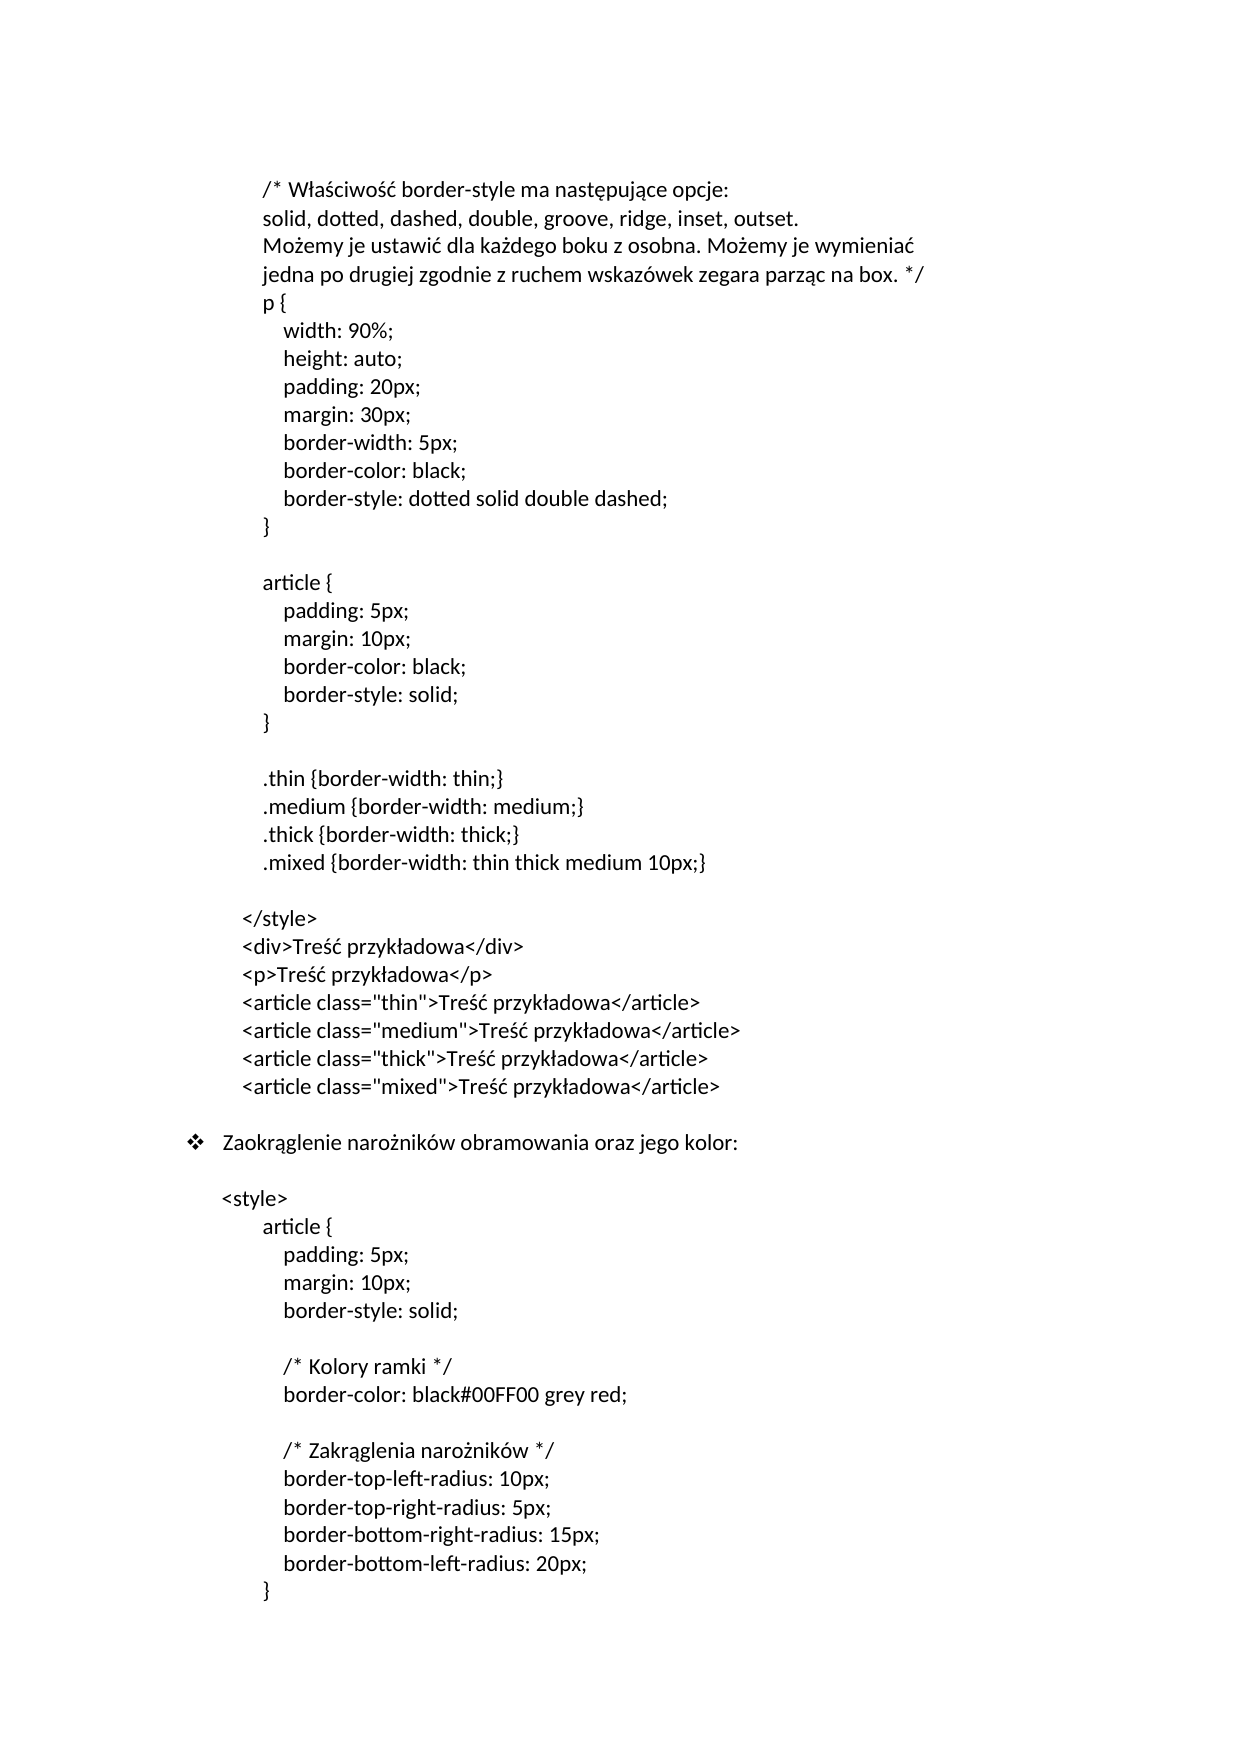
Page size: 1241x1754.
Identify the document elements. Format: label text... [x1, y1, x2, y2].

text </style> [221, 904, 1093, 932]
text padding: 5px; [221, 596, 1093, 624]
text border-width: 5px; [221, 428, 1093, 456]
text /* Kolory ramki */ [221, 1352, 1093, 1381]
text } [221, 1577, 1093, 1605]
text jedna po drugiej zgodnie z ruchem wskazówek zegara parząc na box. */ [221, 260, 1093, 288]
text margin: 10px; [221, 1268, 1093, 1296]
text width: 90%; [221, 316, 1093, 344]
text <article class="thin">Treść przykładowa</article> [221, 988, 1093, 1016]
text border-style: solid; [221, 1296, 1093, 1324]
text p { [221, 288, 1093, 316]
text .mixed {border-width: thin thick medium 10px;} [221, 848, 1093, 876]
text border-color: black; [221, 652, 1093, 680]
text height: auto; [221, 344, 1093, 372]
text article { [221, 1212, 1093, 1240]
text border-bottom-right-radius: 15px; [221, 1521, 1093, 1549]
text <p>Treść przykładowa</p> [221, 960, 1093, 988]
text border-color: black; [221, 456, 1093, 484]
text border-style: dotted solid double dashed; [221, 484, 1093, 512]
text margin: 10px; [221, 624, 1093, 652]
text border-top-left-radius: 10px; [221, 1464, 1093, 1493]
text margin: 30px; [221, 400, 1093, 428]
text <style> [221, 1184, 1093, 1212]
text } [221, 512, 1093, 540]
text <article class="thick">Treść przykładowa</article> [221, 1044, 1093, 1072]
text .thin {border-width: thin;} [221, 764, 1093, 792]
text article { [221, 568, 1093, 596]
text } [221, 708, 1093, 736]
text padding: 20px; [221, 372, 1093, 400]
text <div>Treść przykładowa</div> [221, 932, 1093, 960]
text Możemy je ustawić dla każdego boku z osobna. Możemy je wymieniać [221, 232, 1093, 260]
list Zaokrąglenie narożników obramowania oraz jego kolor: [185, 1128, 1093, 1156]
text border-style: solid; [221, 680, 1093, 708]
text /* Właściwość border-style ma następujące opcje: [221, 176, 1093, 204]
text solid, dotted, dashed, double, groove, ridge, inset, outset. [221, 204, 1093, 232]
text <article class="mixed">Treść przykładowa</article> [221, 1072, 1093, 1100]
text .thick {border-width: thick;} [221, 820, 1093, 848]
text border-bottom-left-radius: 20px; [221, 1549, 1093, 1577]
text border-color: black#00FF00 grey red; [221, 1381, 1093, 1408]
text padding: 5px; [221, 1240, 1093, 1268]
text border-top-right-radius: 5px; [221, 1493, 1093, 1521]
text <article class="medium">Treść przykładowa</article> [221, 1016, 1093, 1044]
text .medium {border-width: medium;} [221, 792, 1093, 820]
text /* Zakrąglenia narożników */ [221, 1437, 1093, 1464]
